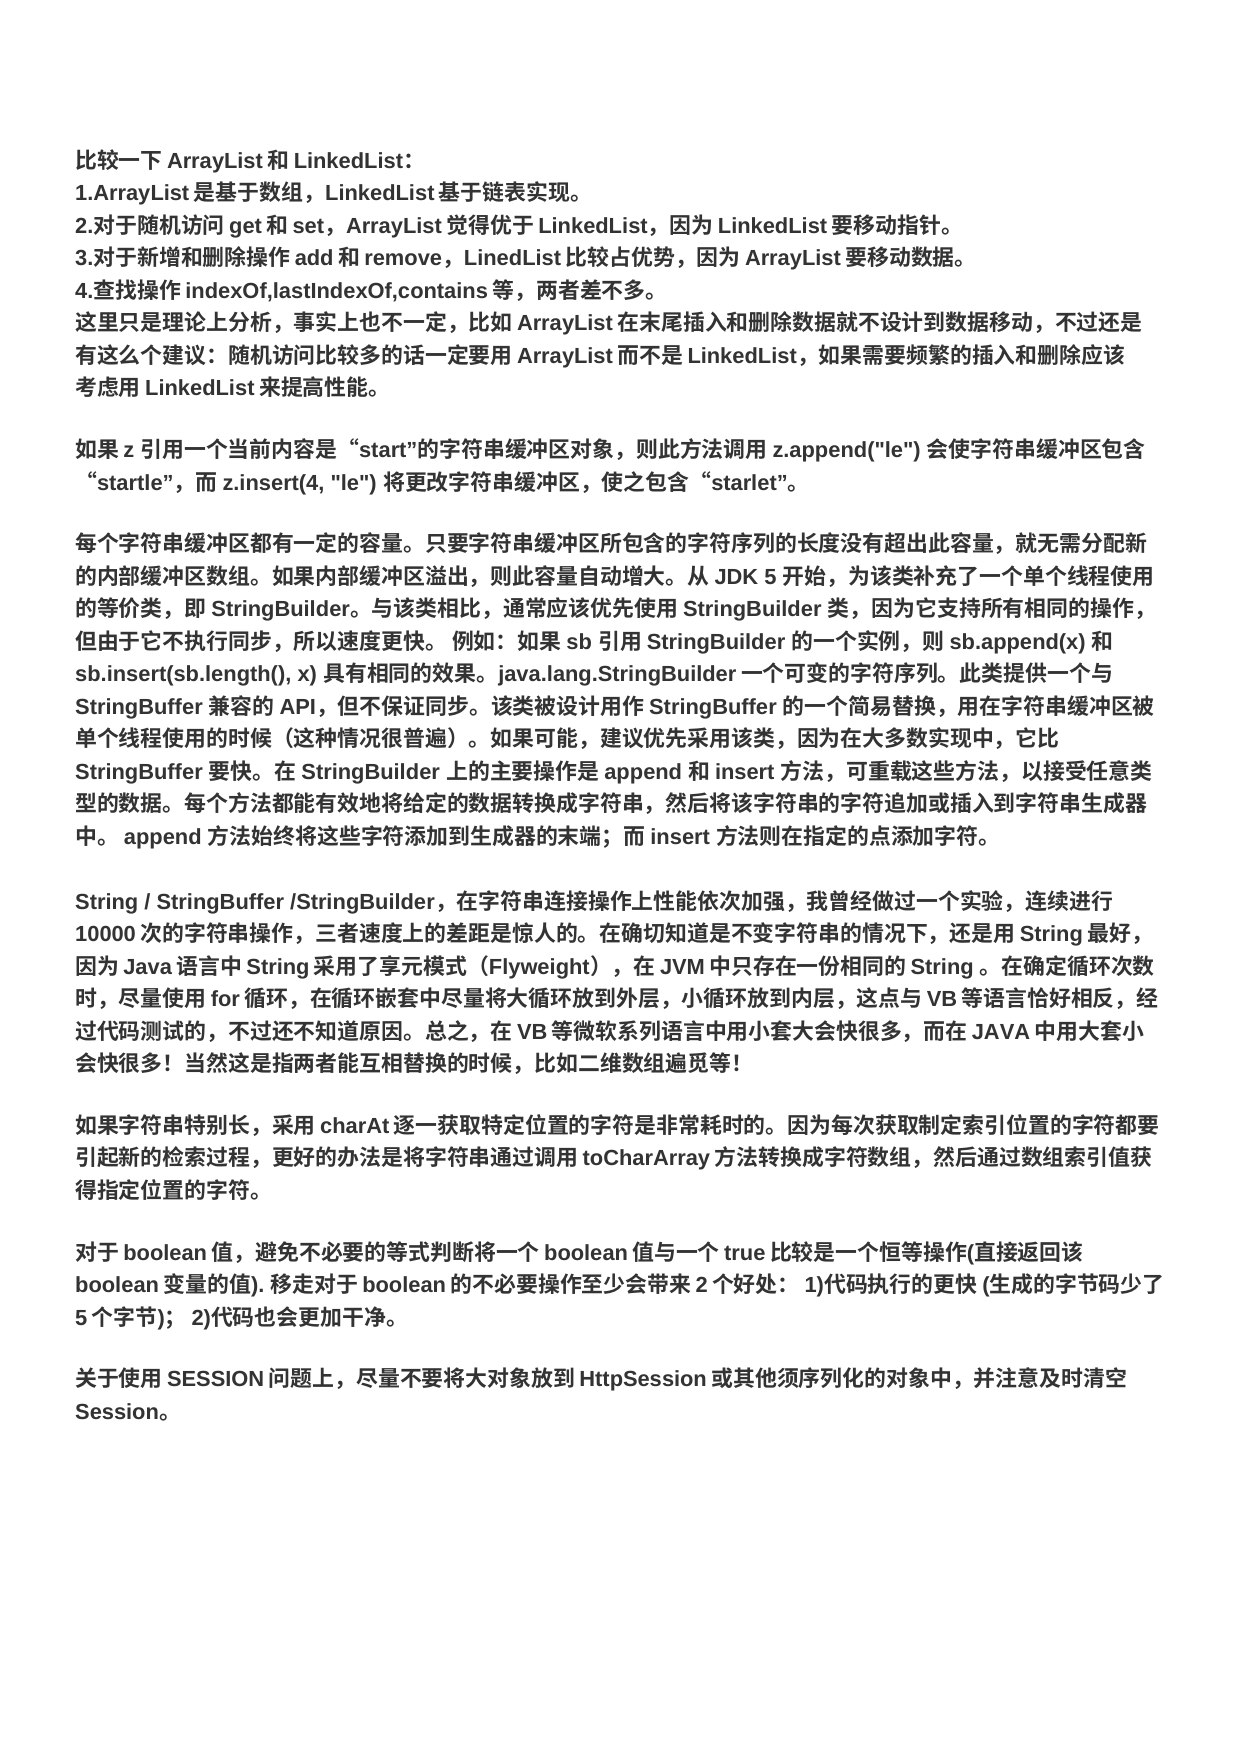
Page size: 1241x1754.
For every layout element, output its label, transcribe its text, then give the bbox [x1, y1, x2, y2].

text 如果z 引用一个当前内容是“start”的字符串缓冲区对象，则此方法调用 z.append("le") 会使字符串缓冲区包含“startle”，而 z.insert(4, "le") 将更改字符串缓冲区，使之包含“starlet”。 [75, 432, 1165, 497]
text 如果字符串特别长，采用charAt逐一获取特定位置的字符是非常耗时的。因为每次获取制定索引位置的字符都要引起新的检索过程，更好的办法是将字符串通过调用toCharArray方法转换成字符数组，然后通过数组索引值获得指定位置的字符。 [75, 1107, 1165, 1205]
text 比较一下ArrayList和LinkedList： 1.ArrayList是基于数组，LinkedList基于链表实现。 2.对于随机访问get和set，ArrayList觉得优于LinkedList，因为LinkedList要移动指针。 3.对于新增和删除操作add和remove，LinedList比较占优势，因为ArrayList要移动数据。 4.查找操作indexOf,lastIndexOf,contains等，两者差不多。 这里只是理论上分析，事实上也不一定，比如ArrayList在末尾插入和删除数据就不设计到数据移动，不过还是 有这么个建议：随机访问比较多的话一定要用ArrayList而不是LinkedList，如果需要频繁的插入和删除应该 考虑用LinkedList来提高性能。 [75, 142, 1165, 402]
text 对于boolean值，避免不必要的等式判断将一个boolean值与一个true比较是一个恒等操作(直接返回该boolean变量的值). 移走对于boolean的不必要操作至少会带来2个好处： 1)代码执行的更快 (生成的字节码少了5个字节)； 2)代码也会更加干净。 [75, 1234, 1165, 1332]
text 每个字符串缓冲区都有一定的容量。只要字符串缓冲区所包含的字符序列的长度没有超出此容量，就无需分配新的内部缓冲区数组。如果内部缓冲区溢出，则此容量自动增大。从 JDK 5 开始，为该类补充了一个单个线程使用的等价类，即 StringBuilder。与该类相比，通常应该优先使用 StringBuilder 类，因为它支持所有相同的操作，但由于它不执行同步，所以速度更快。 例如：如果 sb 引用 StringBuilder 的一个实例，则 sb.append(x) 和 sb.insert(sb.length(), x) 具有相同的效果。java.lang.StringBuilder一个可变的字符序列。此类提供一个与 StringBuffer 兼容的 API，但不保证同步。该类被设计用作 StringBuffer 的一个简易替换，用在字符串缓冲区被单个线程使用的时候（这种情况很普遍）。如果可能，建议优先采用该类，因为在大多数实现中，它比 StringBuffer 要快。在 StringBuilder 上的主要操作是 append 和 insert 方法，可重载这些方法，以接受任意类型的数据。每个方法都能有效地将给定的数据转换成字符串，然后将该字符串的字符追加或插入到字符串生成器中。 append 方法始终将这些字符添加到生成器的末端；而 insert 方法则在指定的点添加字符。 String / StringBuffer /StringBuilder，在字符串连接操作上性能依次加强，我曾经做过一个实验，连续进行10000次的字符串操作，三者速度上的差距是惊人的。在确切知道是不变字符串的情况下，还是用String最好，因为Java语言中String采用了享元模式（Flyweight），在JVM中只存在一份相同的String 。在确定循环次数时，尽量使用for循环，在循环嵌套中尽量将大循环放到外层，小循环放到内层，这点与VB等语言恰好相反，经过代码测试的，不过还不知道原因。总之，在VB等微软系列语言中用小套大会快很多，而在JAVA中用大套小会快很多！当然这是指两者能互相替换的时候，比如二维数组遍觅等！ [75, 526, 1165, 1078]
text 关于使用SESSION问题上，尽量不要将大对象放到HttpSession或其他须序列化的对象中，并注意及时清空Session。 [75, 1361, 1165, 1426]
